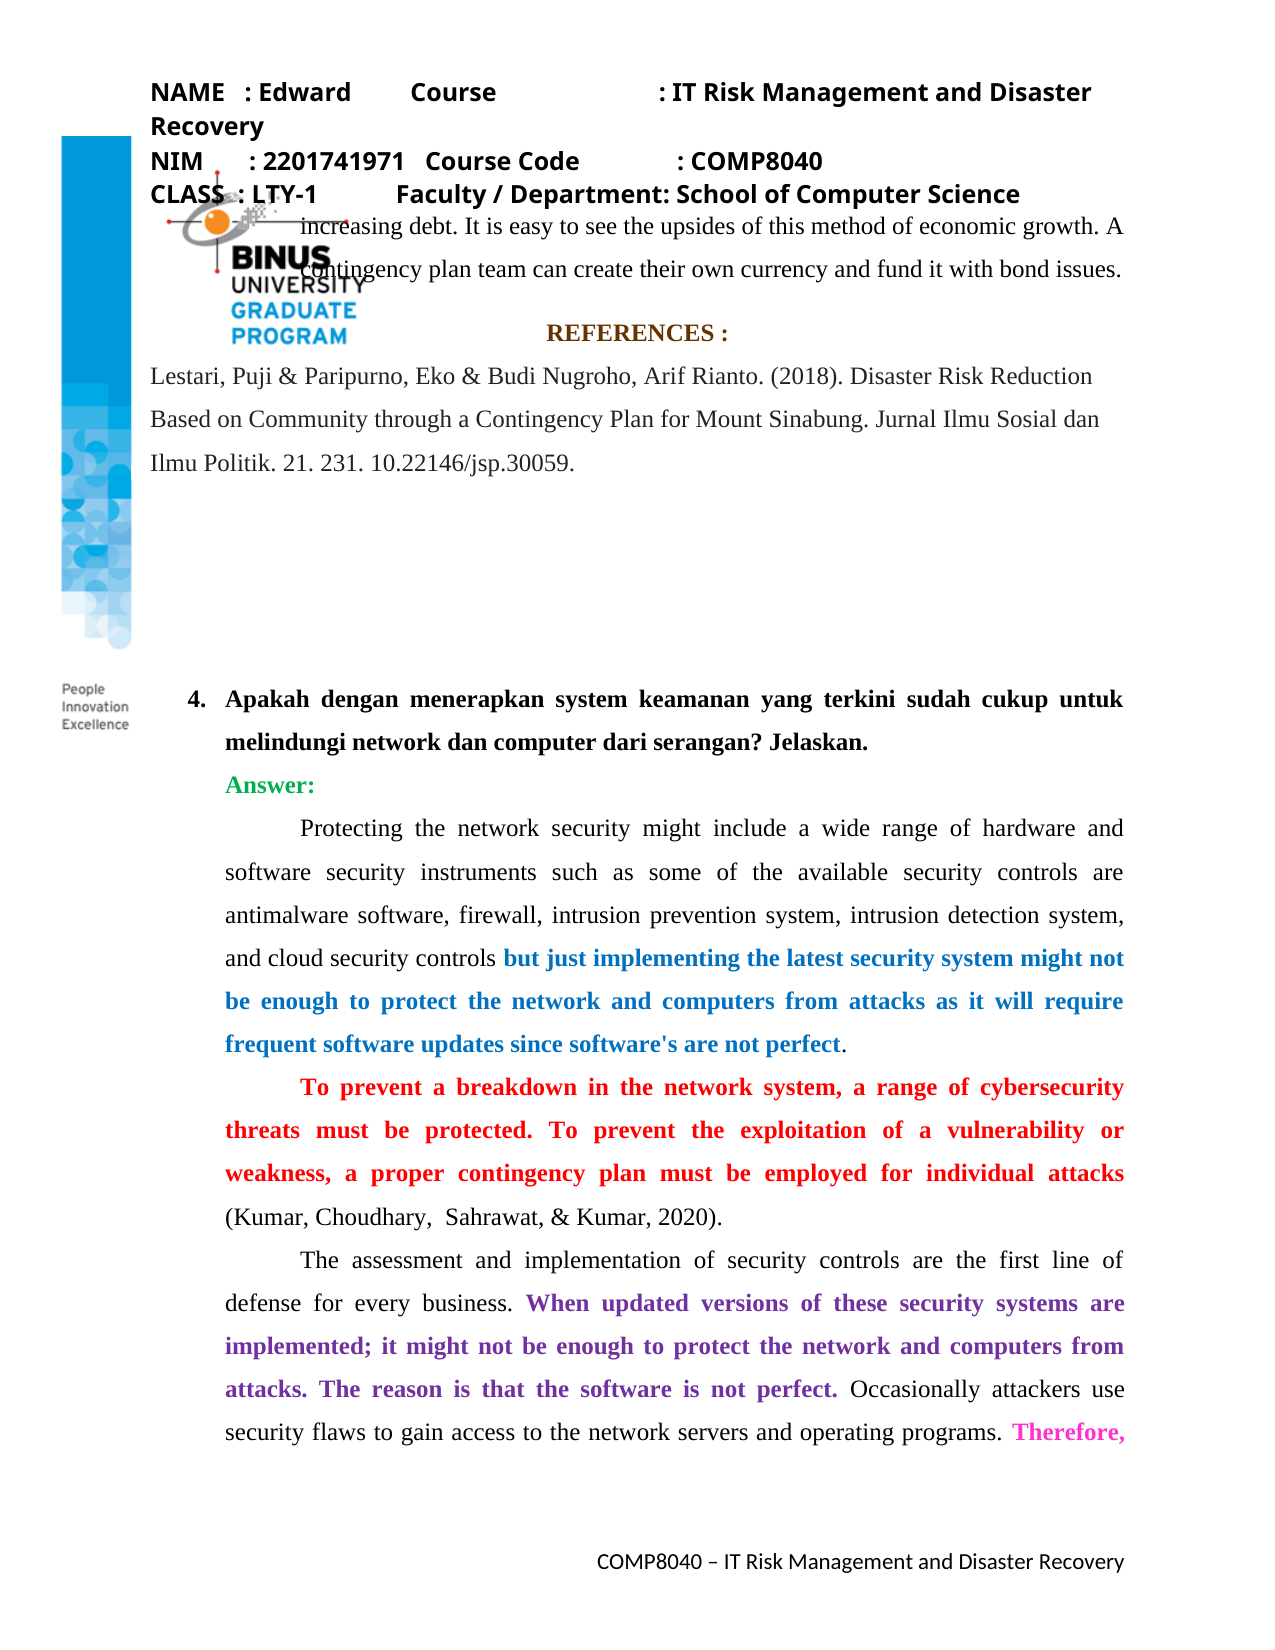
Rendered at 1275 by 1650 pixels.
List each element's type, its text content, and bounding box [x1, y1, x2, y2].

picture [18, 136, 620, 746]
list Apakah dengan menerapkan system keamanan yang terkini sudah cukup untuk melindungi network dan computer dari serangan? Jelaskan. [187, 684, 1125, 756]
list To prevent a breakdown in the network system, a range of cybersecurity threats must be protected. To prevent the exploitation of a vulnerability or weakness, a proper contingency plan must be employed for individual attacks (Kumar, Choudhary, Sahrawat, & Kumar, 2020). [225, 1072, 1125, 1230]
list Answer: [225, 770, 1125, 799]
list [225, 1245, 1125, 1446]
list Protecting the network security might include a wide range of hardware and software security instruments such as some of the available security controls are antimalware software, firewall, intrusion prevention system, intrusion detection system, and cloud security controls but just implementing the latest security system might not be enough to protect the network and computers from attacks as it will require frequent software updates since software's are not perfect. [225, 813, 1125, 1058]
text Lestari, Puji & Paripurno, Eko & Budi Nugroho, Arif Rianto. (2018). Disaster Risk Reduction Based on Community through a Contingency Plan for Mount Sinabung. Jurnal Ilmu Sosial dan Ilmu Politik. 21. 231. 10.22146/jsp.30059. [150, 361, 1125, 476]
text REFERENCES : [150, 318, 1125, 347]
picture [286, 306, 292, 315]
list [262, 211, 1125, 283]
